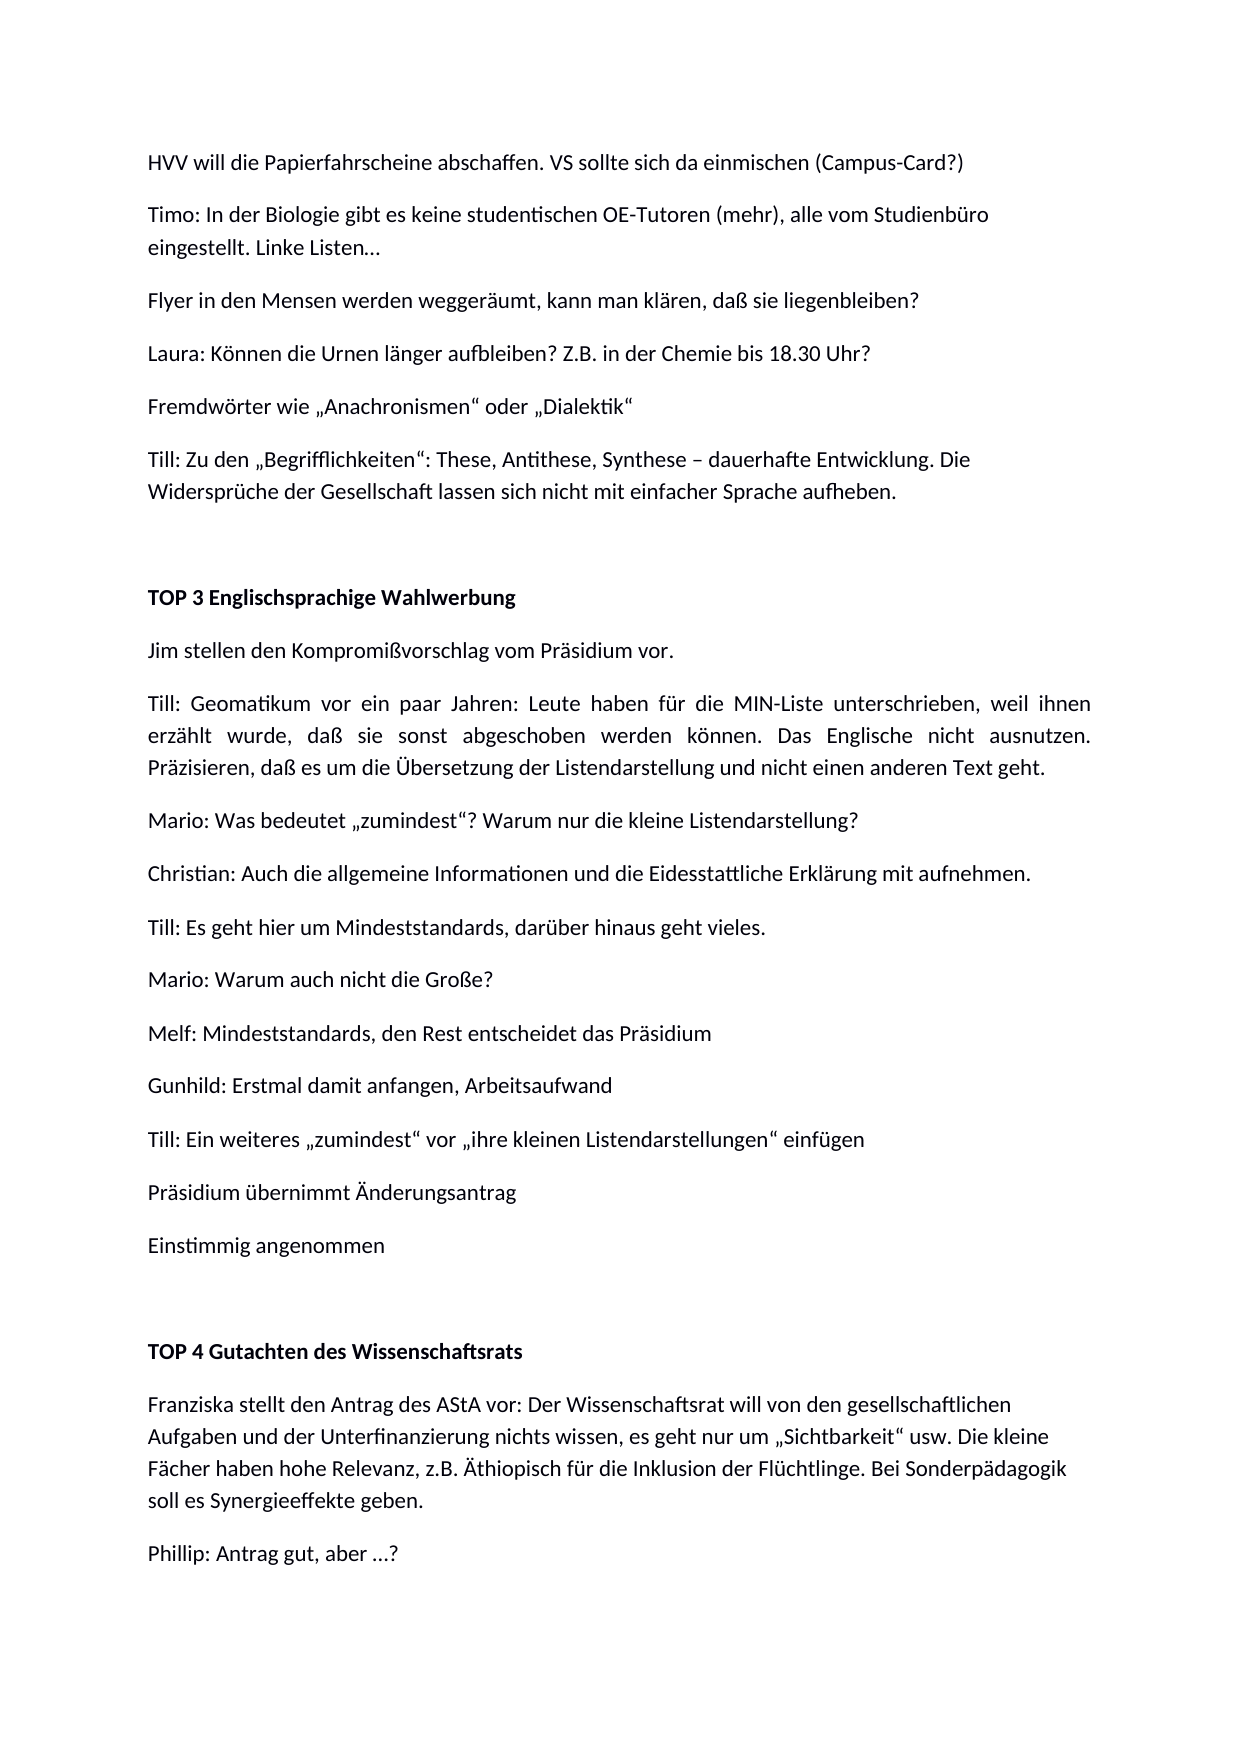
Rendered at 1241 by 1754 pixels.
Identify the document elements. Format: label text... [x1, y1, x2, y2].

text Till: Zu den „Begrifflichkeiten“: These, Antithese, Synthese – dauerhafte Entwicklung. Die Widersprüche der Gesellschaft lassen sich nicht mit einfacher Sprache aufheben. [148, 445, 1093, 505]
text Flyer in den Mensen werden weggeräumt, kann man klären, daß sie liegenbleiben? [148, 286, 1093, 314]
text Phillip: Antrag gut, aber …? [148, 1539, 1093, 1567]
text TOP 4 Gutachten des Wissenschaftsrats [148, 1337, 1093, 1365]
text Till: Geomatikum vor ein paar Jahren: Leute haben für die MIN-Liste unterschrieben, weil ihnen erzählt wurde, daß sie sonst abgeschoben werden können. Das Englische nicht ausnutzen. Präzisieren, daß es um die Übersetzung der Listendarstellung und nicht einen anderen Text geht. [148, 689, 1093, 782]
text Christian: Auch die allgemeine Informationen und die Eidesstattliche Erklärung mit aufnehmen. [148, 859, 1093, 888]
text Einstimmig angenommen [148, 1231, 1093, 1259]
text Jim stellen den Kompromißvorschlag vom Präsidium vor. [148, 636, 1093, 664]
text Till: Ein weiteres „zumindest“ vor „ihre kleinen Listendarstellungen“ einfügen [148, 1125, 1093, 1153]
text Melf: Mindeststandards, den Rest entscheidet das Präsidium [148, 1019, 1093, 1047]
text Franziska stellt den Antrag des AStA vor: Der Wissenschaftsrat will von den gesellschaftlichen Aufgaben und der Unterfinanzierung nichts wissen, es geht nur um „Sichtbarkeit“ usw. Die kleine Fächer haben hohe Relevanz, z.B. Äthiopisch für die Inklusion der Flüchtlinge. Bei Sonderpädagogik soll es Synergieeffekte geben. [148, 1390, 1093, 1514]
text Präsidium übernimmt Änderungsantrag [148, 1178, 1093, 1206]
text Gunhild: Erstmal damit anfangen, Arbeitsaufwand [148, 1072, 1093, 1100]
text Till: Es geht hier um Mindeststandards, darüber hinaus geht vieles. [148, 913, 1093, 941]
text Mario: Warum auch nicht die Große? [148, 966, 1093, 994]
text Timo: In der Biologie gibt es keine studentischen OE-Tutoren (mehr), alle vom Studienbüro eingestellt. Linke Listen… [148, 201, 1093, 261]
text Laura: Können die Urnen länger aufbleiben? Z.B. in der Chemie bis 18.30 Uhr? [148, 339, 1093, 367]
text TOP 3 Englischsprachige Wahlwerbung [148, 583, 1093, 611]
text HVV will die Papierfahrscheine abschaffen. VS sollte sich da einmischen (Campus-Card?) [148, 148, 1093, 176]
text Mario: Was bedeutet „zumindest“? Warum nur die kleine Listendarstellung? [148, 807, 1093, 834]
text Fremdwörter wie „Anachronismen“ oder „Dialektik“ [148, 392, 1093, 420]
